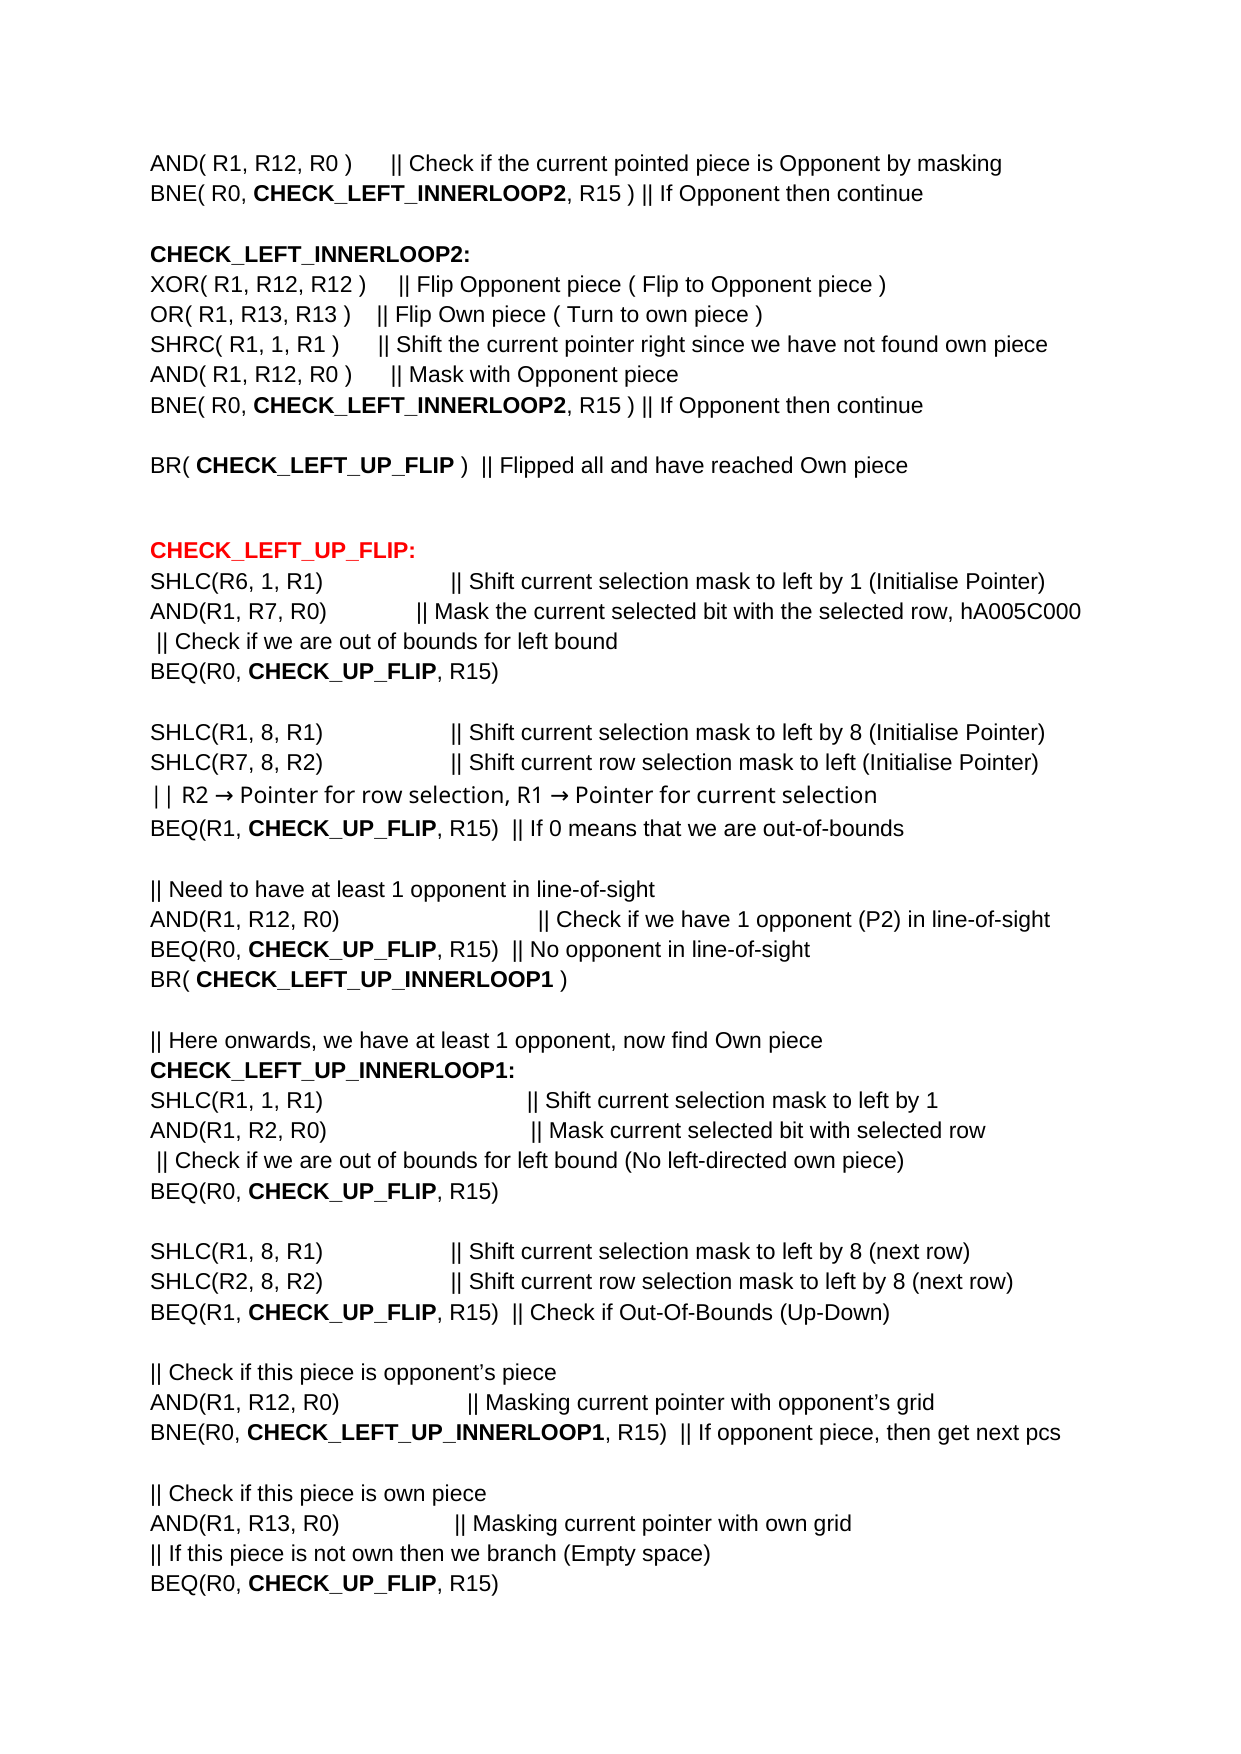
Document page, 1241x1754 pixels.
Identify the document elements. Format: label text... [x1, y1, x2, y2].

text AND( R1, R12, R0 ) || Mask with Opponent piece [150, 361, 1090, 388]
text AND(R1, R13, R0) || Masking current pointer with own grid [150, 1510, 1090, 1536]
text BEQ(R1, CHECK_UP_FLIP, R15) || Check if Out-Of-Bounds (Up-Down) [150, 1298, 1090, 1325]
text CHECK_LEFT_INNERLOOP2: [150, 241, 1090, 267]
text BNE( R0, CHECK_LEFT_INNERLOOP2, R15 ) || If Opponent then continue [150, 392, 1090, 418]
text BEQ(R1, CHECK_UP_FLIP, R15) || If 0 means that we are out-of-bounds [150, 815, 1090, 841]
text || Check if we are out of bounds for left bound [150, 628, 1090, 654]
text SHRC( R1, 1, R1 ) || Shift the current pointer right since we have not found own piece [150, 331, 1090, 358]
text AND(R1, R12, R0) || Check if we have 1 opponent (P2) in line-of-sight [150, 906, 1090, 932]
text || Here onwards, we have at least 1 opponent, now find Own piece [150, 1027, 1090, 1053]
text || Check if we are out of bounds for left bound (No left-directed own piece) [150, 1147, 1090, 1174]
text BEQ(R0, CHECK_UP_FLIP, R15) [150, 658, 1090, 685]
text AND(R1, R2, R0) || Mask current selected bit with selected row [150, 1117, 1090, 1143]
text || Need to have at least 1 opponent in line-of-sight [150, 876, 1090, 902]
text BEQ(R0, CHECK_UP_FLIP, R15) || No opponent in line-of-sight [150, 936, 1090, 962]
text AND(R1, R12, R0) || Masking current pointer with opponent’s grid [150, 1389, 1090, 1415]
text BEQ(R0, CHECK_UP_FLIP, R15) [150, 1570, 1090, 1597]
text AND( R1, R12, R0 ) || Check if the current pointed piece is Opponent by masking [150, 150, 1090, 176]
text SHLC(R1, 8, R1) || Shift current selection mask to left by 8 (next row) [150, 1238, 1090, 1264]
text SHLC(R7, 8, R2) || Shift current row selection mask to left (Initialise Pointer) [150, 749, 1090, 775]
text || Check if this piece is opponent’s piece [150, 1359, 1090, 1385]
text CHECK_LEFT_UP_FLIP: [150, 537, 1090, 564]
text BR( CHECK_LEFT_UP_INNERLOOP1 ) [150, 966, 1090, 992]
text SHLC(R1, 8, R1) || Shift current selection mask to left by 8 (Initialise Pointer) [150, 719, 1090, 745]
text XOR( R1, R12, R12 ) || Flip Opponent piece ( Flip to Opponent piece ) [150, 271, 1090, 297]
text BEQ(R0, CHECK_UP_FLIP, R15) [150, 1178, 1090, 1204]
text || Check if this piece is own piece [150, 1480, 1090, 1506]
text BR( CHECK_LEFT_UP_FLIP ) || Flipped all and have reached Own piece [150, 452, 1090, 478]
text AND(R1, R7, R0) || Mask the current selected bit with the selected row, hA005C000 [150, 598, 1090, 624]
text CHECK_LEFT_UP_INNERLOOP1: [150, 1057, 1090, 1083]
text || If this piece is not own then we branch (Empty space) [150, 1540, 1090, 1566]
text SHLC(R2, 8, R2) || Shift current row selection mask to left by 8 (next row) [150, 1268, 1090, 1294]
text SHLC(R1, 1, R1) || Shift current selection mask to left by 1 [150, 1087, 1090, 1113]
text || R2 → Pointer for row selection, R1 → Pointer for current selection [150, 779, 1090, 810]
text OR( R1, R13, R13 ) || Flip Own piece ( Turn to own piece ) [150, 301, 1090, 327]
text SHLC(R6, 1, R1) || Shift current selection mask to left by 1 (Initialise Pointer) [150, 568, 1090, 594]
text BNE(R0, CHECK_LEFT_UP_INNERLOOP1, R15) || If opponent piece, then get next pcs [150, 1419, 1090, 1446]
text BNE( R0, CHECK_LEFT_INNERLOOP2, R15 ) || If Opponent then continue [150, 180, 1090, 207]
